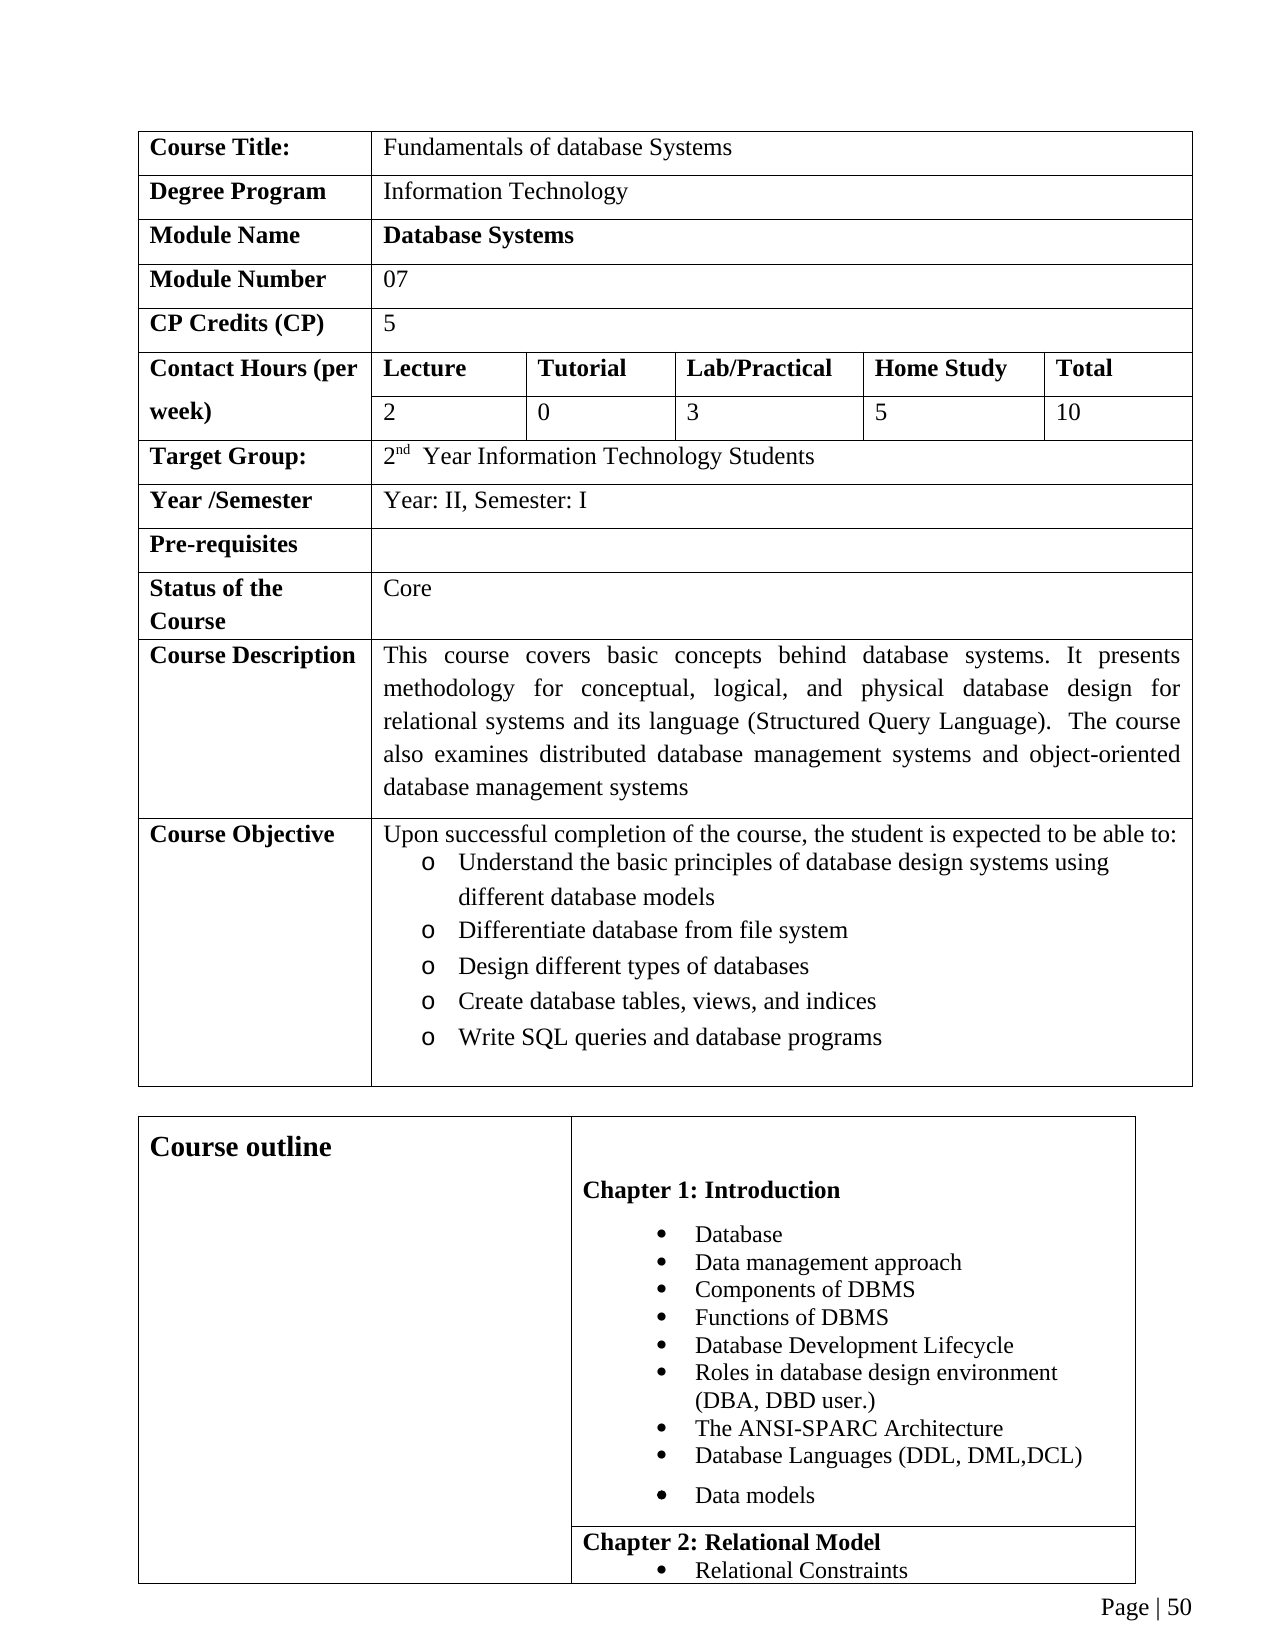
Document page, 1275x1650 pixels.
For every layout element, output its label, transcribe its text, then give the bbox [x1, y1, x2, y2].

table_cell 2 [372, 397, 526, 440]
table_cell Lecture [372, 353, 526, 396]
table_cell Target Group: [139, 441, 371, 484]
table_cell Core [372, 573, 1192, 639]
table_cell Status of the Course [139, 573, 371, 639]
table_cell Tutorial [527, 353, 675, 396]
table_cell Database Systems [372, 220, 1192, 263]
table_cell 2nd Year Information Technology Students [372, 441, 1192, 484]
table_cell Upon successful completion of the course, the student is expected to be able to: Understand the basic principles of database design systems using different database models Differentiate database from file system Design different types of databases Create database tables, views, and indices Write SQL queries and database programs [372, 819, 1192, 1086]
table_cell Contact Hours (per week) [139, 353, 371, 440]
table_cell 10 [1045, 397, 1192, 440]
table_cell Lab/Practical [676, 353, 863, 396]
table_cell Year /Semester [139, 485, 371, 528]
table_header Course outline [139, 1117, 571, 1583]
table_cell Module Number [139, 265, 371, 307]
table_cell This course covers basic concepts behind database systems. It presents methodology for conceptual, logical, and physical database design for relational systems and its language (Structured Query Language). The course also examines distributed database management systems and object-oriented database management systems [372, 640, 1192, 818]
table_cell Degree Program [139, 176, 371, 219]
table_cell Fundamentals of database Systems [372, 132, 1192, 175]
table_cell Module Name [139, 220, 371, 263]
table_cell Information Technology [372, 176, 1192, 219]
table_cell 5 [864, 397, 1044, 440]
table_cell CP Credits (CP) [139, 309, 371, 352]
table_cell 3 [676, 397, 863, 440]
table_cell Pre-requisites [139, 529, 371, 572]
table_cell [572, 1527, 1135, 1583]
table_cell Home Study [864, 353, 1044, 396]
table_cell Course Description [139, 640, 371, 818]
table_header Chapter 1: Introduction Database Data management approach Components of DBMS Functions of DBMS Database Development Lifecycle Roles in database design environment (DBA, DBD user.) The ANSI-SPARC Architecture Database Languages (DDL, DML,DCL) Data models [572, 1117, 1135, 1526]
table_cell Year: II, Semester: I [372, 485, 1192, 528]
table_cell Course Title: [139, 132, 371, 175]
table_cell Course Objective [139, 819, 371, 1086]
table_cell 0 [527, 397, 675, 440]
table_cell 07 [372, 265, 1192, 307]
table_cell Total [1045, 353, 1192, 396]
table_cell [372, 529, 1192, 572]
table_cell 5 [372, 309, 1192, 352]
